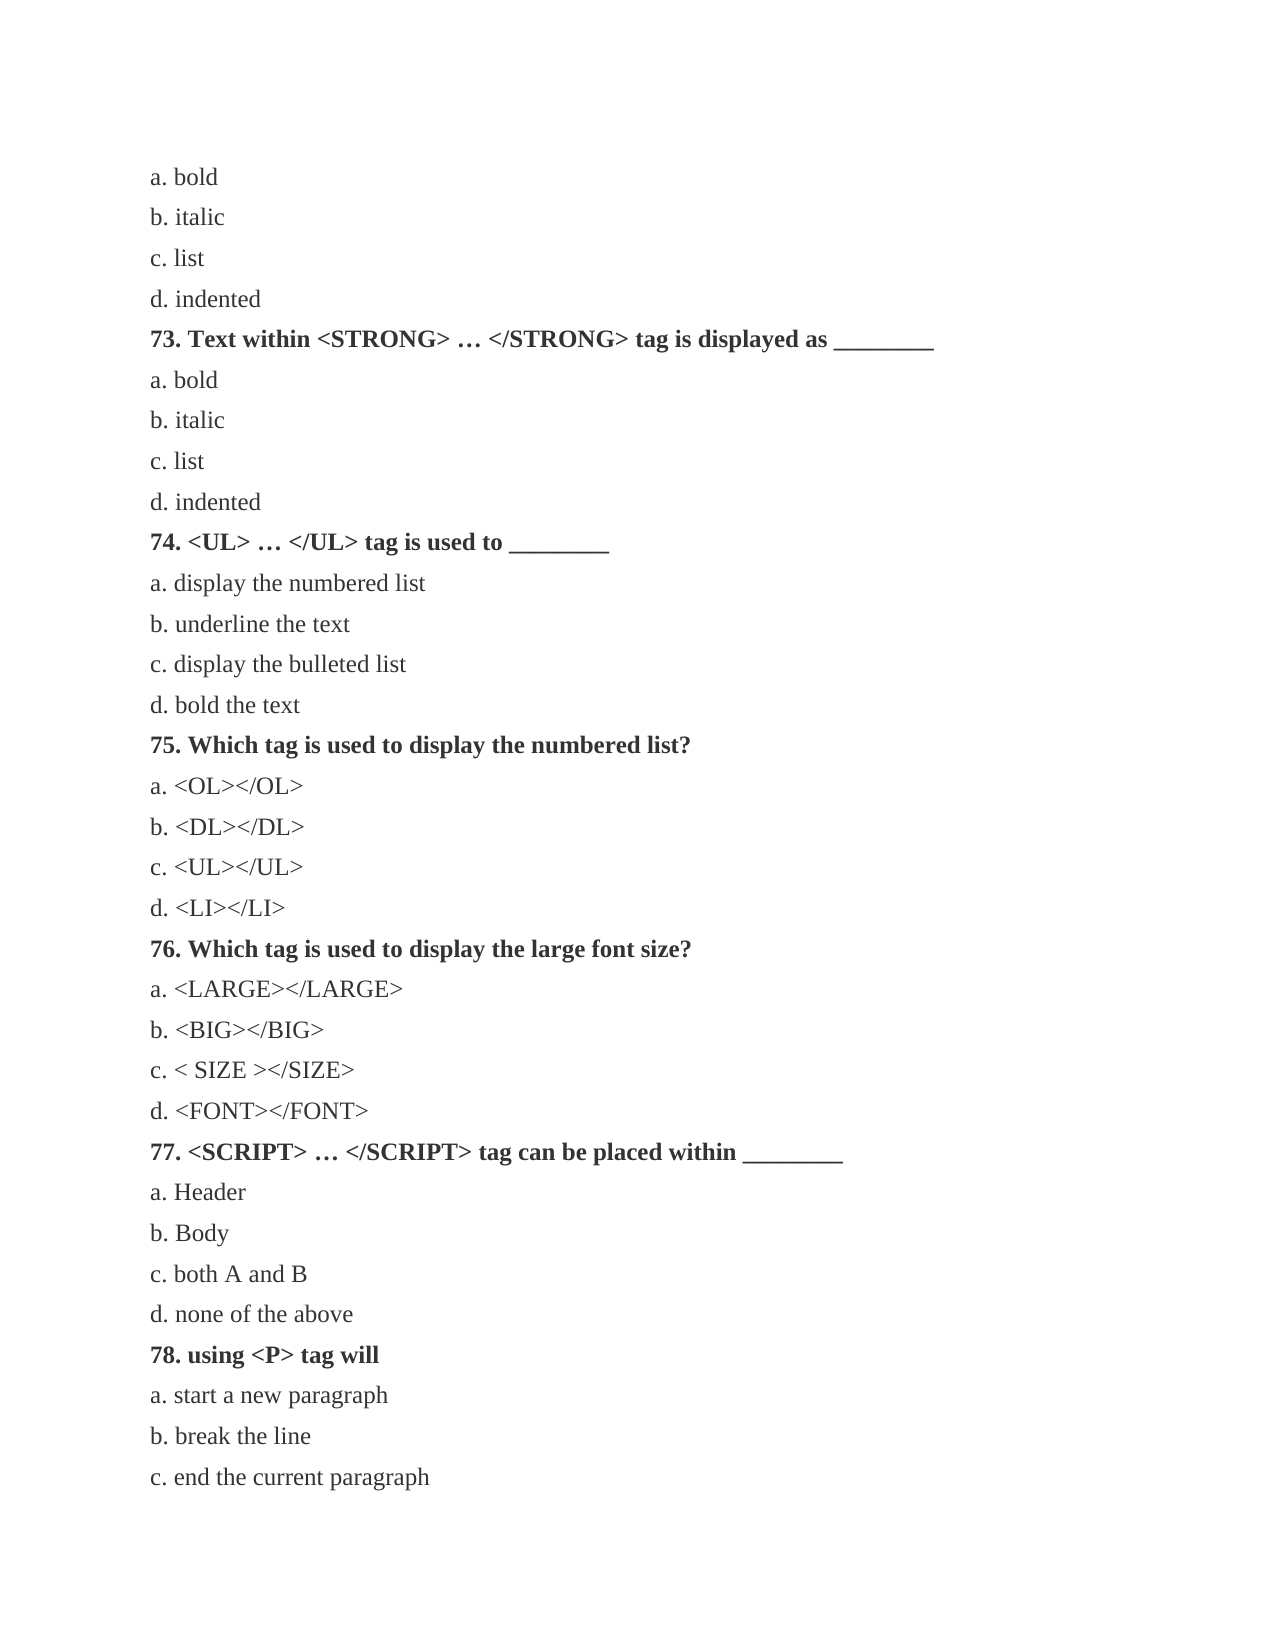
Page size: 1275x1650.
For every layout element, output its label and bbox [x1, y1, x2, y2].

text [150, 150, 1125, 1491]
